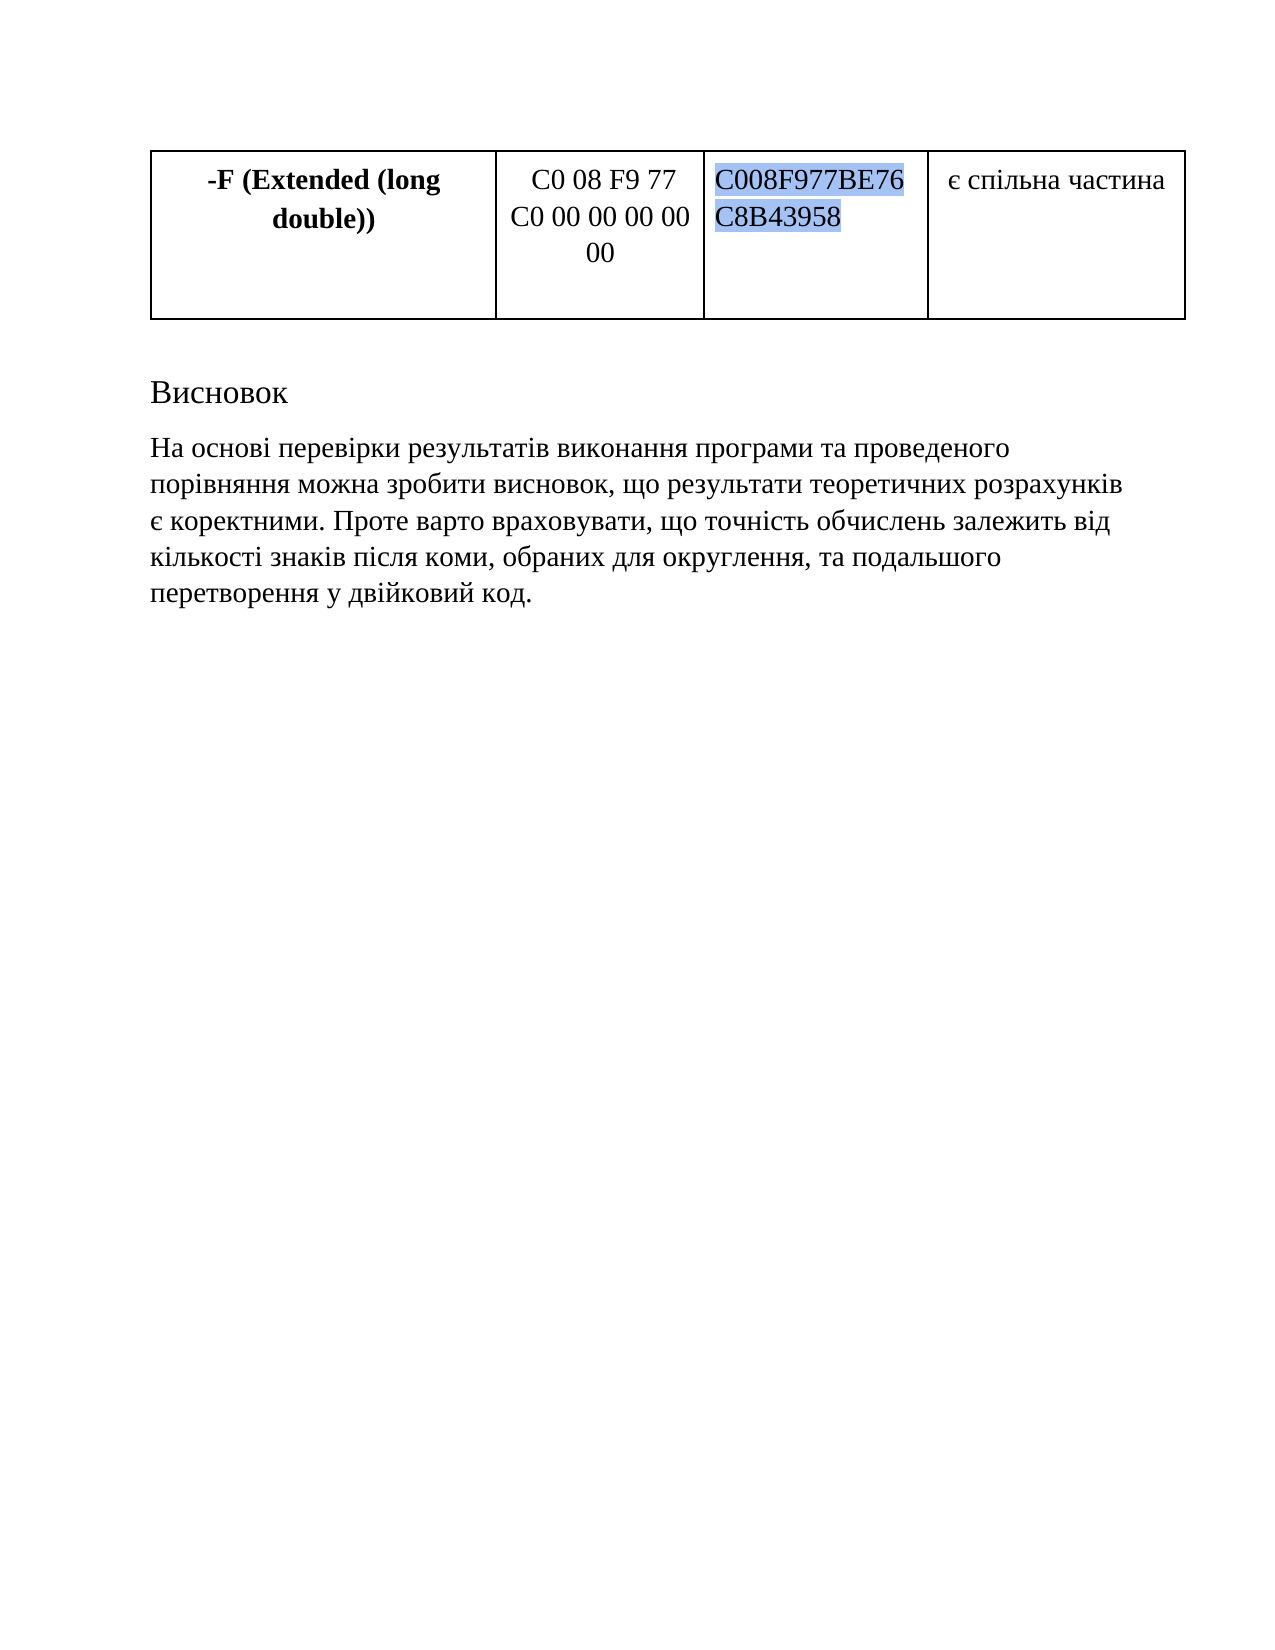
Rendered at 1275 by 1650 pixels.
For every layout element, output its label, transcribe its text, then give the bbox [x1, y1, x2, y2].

text На основі перевірки результатів виконання програми та проведеного порівняння можна зробити висновок, що результати теоретичних розрахунків є коректними. Проте варто враховувати, що точність обчислень залежить від кількості знаків після коми, обраних для округлення, та подальшого перетворення у двійковий код. [150, 430, 1125, 608]
text Висновок [150, 372, 1125, 411]
table_cell -F (Extended (long double)) [152, 152, 495, 317]
table_cell C008F977BE76C8B43958 [705, 152, 927, 317]
table_cell C0 08 F9 77 C0 00 00 00 00 00 [497, 152, 703, 317]
table_cell є спільна частина [929, 152, 1184, 317]
